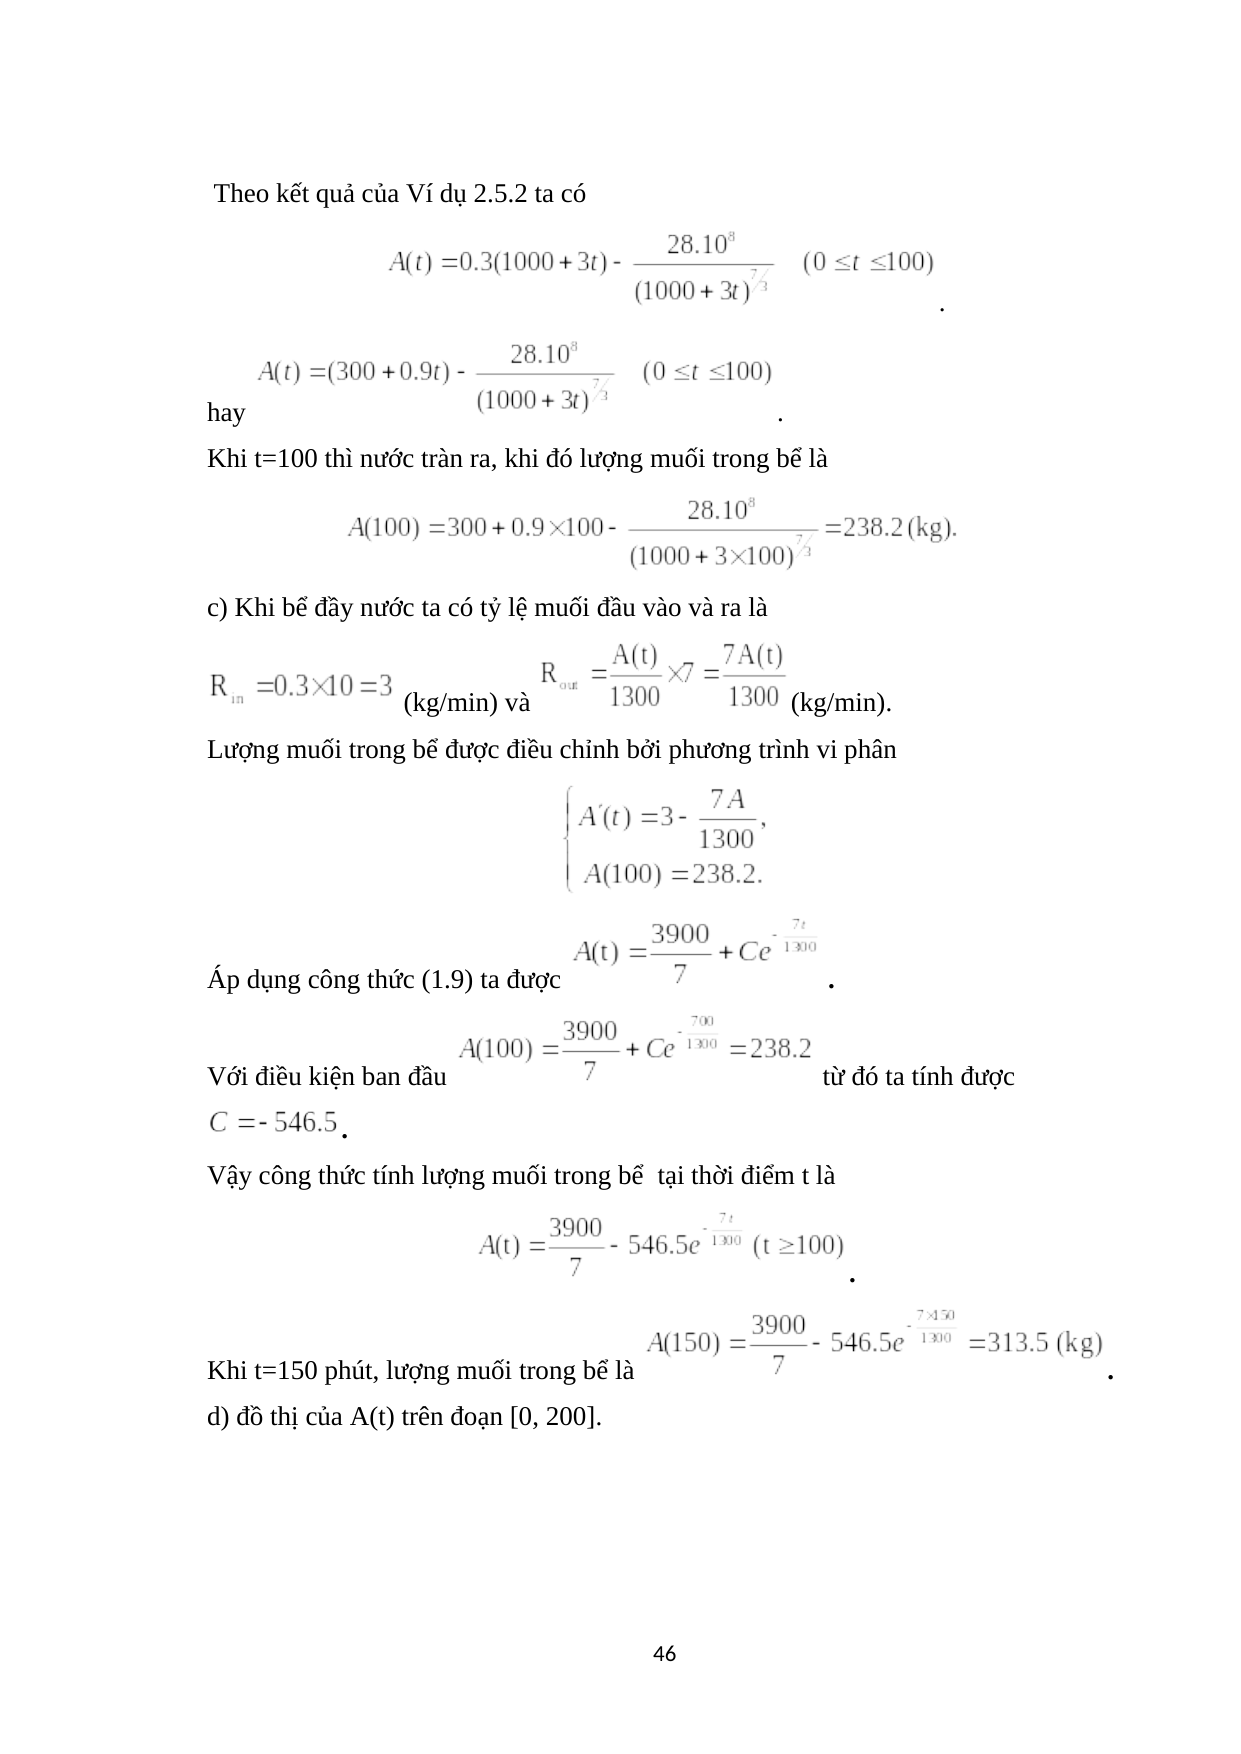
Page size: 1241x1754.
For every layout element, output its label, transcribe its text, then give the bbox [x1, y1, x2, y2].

text Khi t=100 thì nước tràn ra, khi đó lượng muối trong bể là [207, 442, 1122, 473]
text Khi t=150 phút, lượng muối trong bể là . [207, 1303, 1122, 1385]
text Với điều kiện ban đầu từ đó ta tính được. [207, 1010, 1122, 1144]
text Lượng muối trong bể được điều chỉnh bởi phương trình vi phân [207, 733, 1122, 764]
text hay . [207, 333, 1122, 427]
text . [207, 224, 1122, 318]
text Áp dụng công thức (1.9) ta được . [207, 913, 1122, 994]
text . [207, 1206, 1122, 1288]
text d) đồ thị của A(t) trên đoạn [0, 200]. [207, 1401, 1122, 1432]
text Theo kết quả của Ví dụ 2.5.2 ta có [207, 177, 1122, 208]
text Vậy công thức tính lượng muối trong bể tại thời điểm t là [207, 1159, 1122, 1191]
text c) Khi bể đầy nước ta có tỷ lệ muối đầu vào và ra là [207, 591, 1122, 622]
text (kg/min) và (kg/min). [207, 638, 1122, 718]
